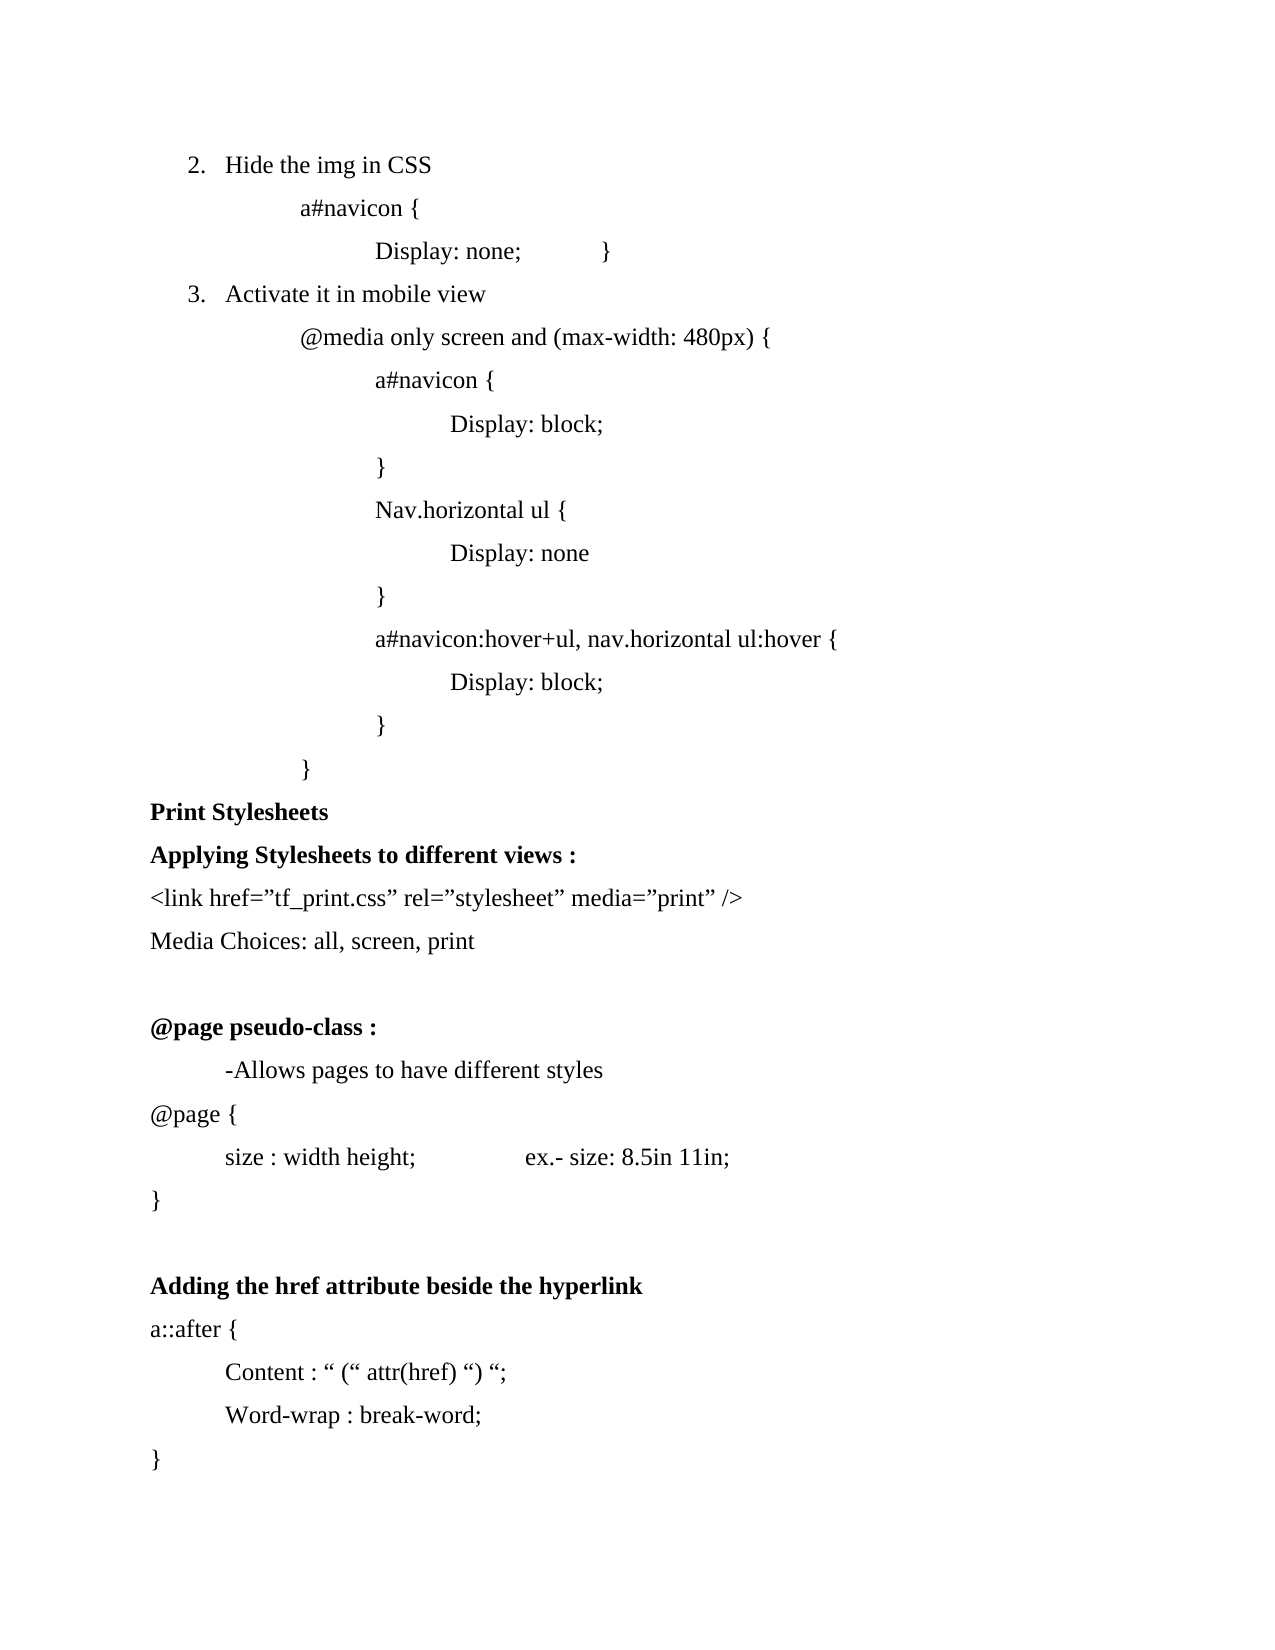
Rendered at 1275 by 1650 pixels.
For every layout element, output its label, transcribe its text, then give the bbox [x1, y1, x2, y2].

text Display: none; } [300, 236, 1125, 265]
list Activate it in mobile view [187, 279, 1125, 308]
text a#navicon { [150, 193, 1125, 222]
text a#navicon { [375, 366, 1125, 394]
text size : width height; ex.- size: 8.5in 11in; [150, 1142, 1125, 1171]
text } [375, 581, 1125, 610]
text a::after { [150, 1314, 1125, 1343]
text @page pseudo-class : [150, 1012, 1125, 1041]
text Display: none [375, 538, 1125, 567]
text Word-wrap : break-word; [150, 1401, 1125, 1429]
text a#navicon:hover+ul, nav.horizontal ul:hover { [375, 624, 1125, 653]
text } [375, 452, 1125, 481]
text -Allows pages to have different styles [150, 1056, 1125, 1084]
text @page { [150, 1099, 1125, 1127]
text } [150, 1444, 1125, 1472]
text Applying Stylesheets to different views : [150, 840, 1125, 869]
text Display: block; [375, 667, 1125, 696]
text } [225, 754, 1125, 782]
text Print Stylesheets [150, 797, 1125, 826]
text Nav.horizontal ul { [375, 495, 1125, 524]
list Hide the img in CSS [187, 150, 1125, 179]
text Content : “ (“ attr(href) “) “; [150, 1357, 1125, 1386]
text Display: block; [375, 409, 1125, 437]
text Adding the href attribute beside the hyperlink [150, 1271, 1125, 1300]
text Media Choices: all, screen, print [150, 926, 1125, 955]
text <link href=”tf_print.css” rel=”stylesheet” media=”print” /> [150, 883, 1125, 912]
text @media only screen and (max-width: 480px) { [150, 322, 1125, 351]
text } [150, 1185, 1125, 1214]
text } [375, 711, 1125, 739]
